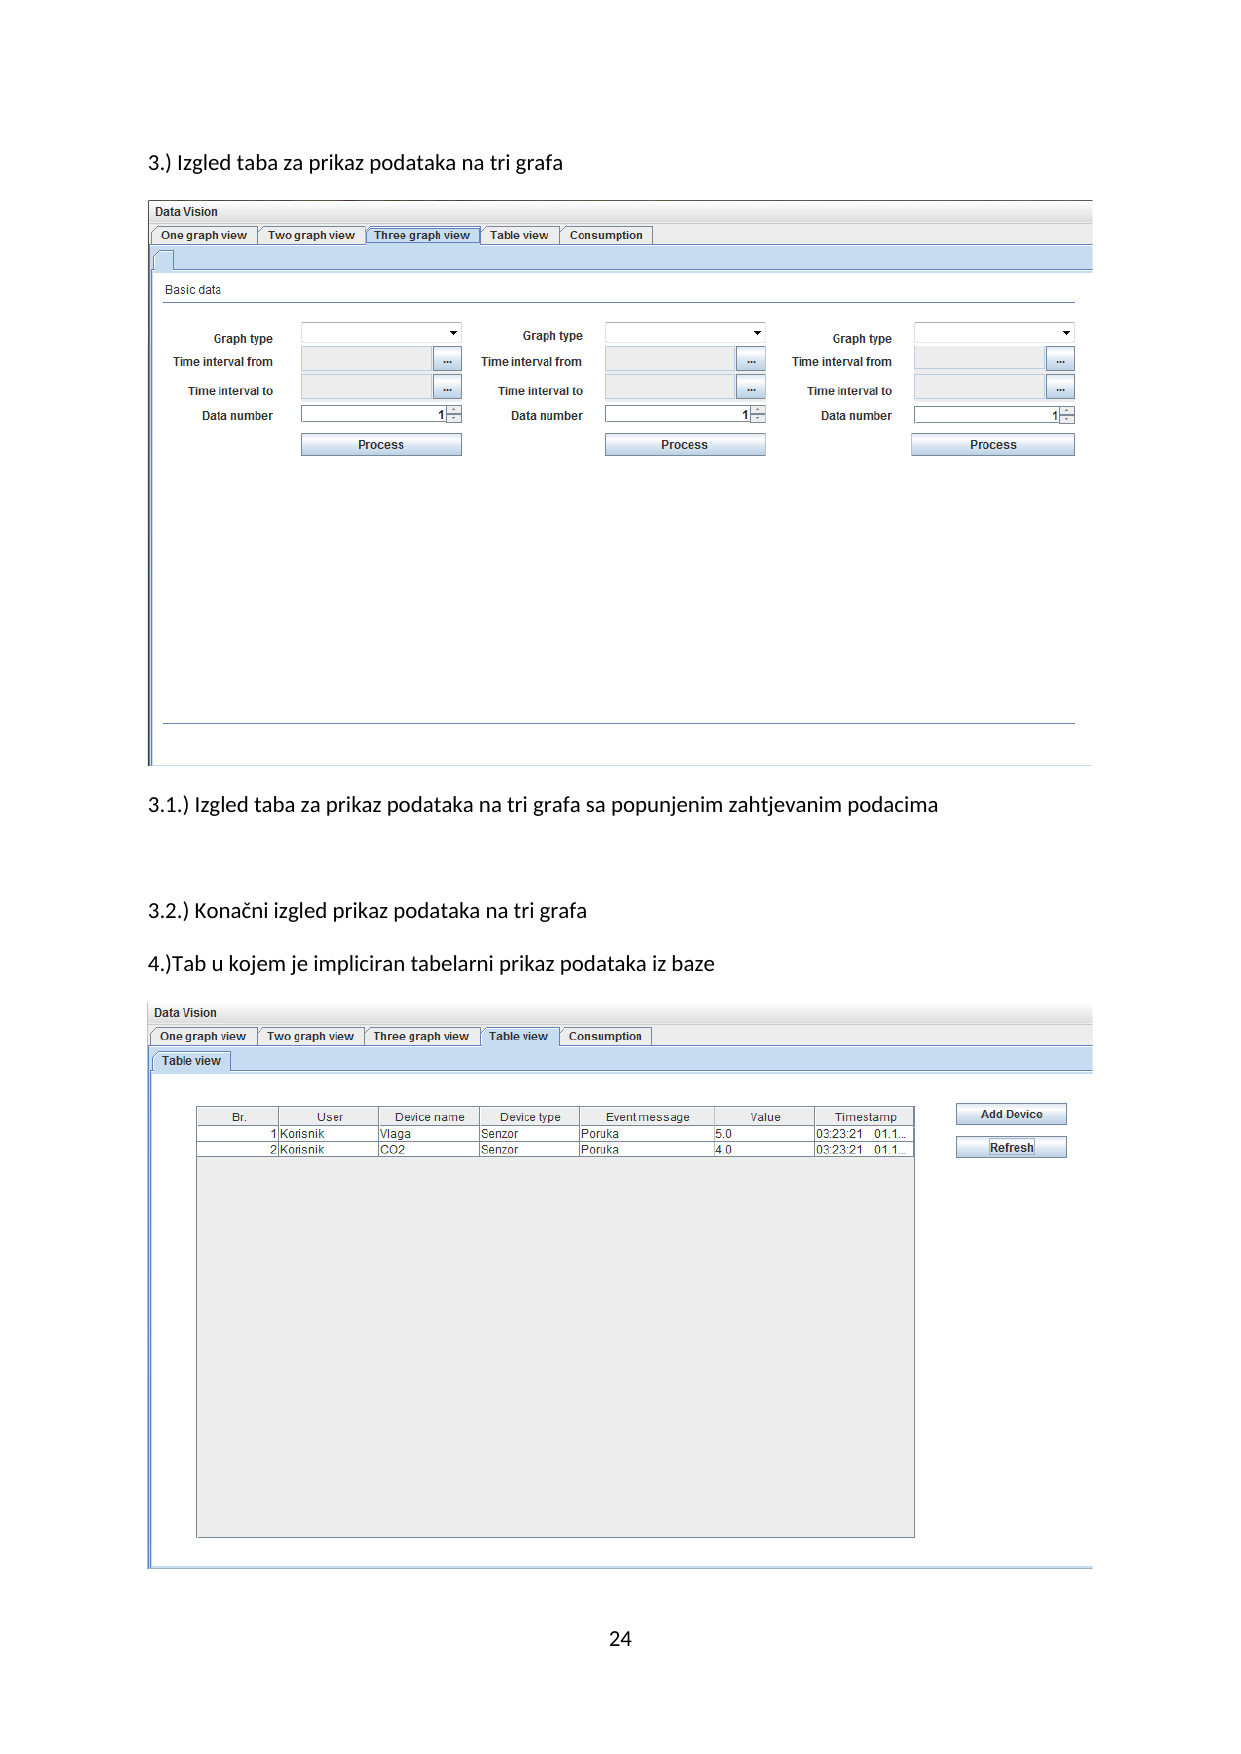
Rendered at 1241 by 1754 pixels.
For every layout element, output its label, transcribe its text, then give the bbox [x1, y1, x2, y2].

text 4.)Tab u kojem je impliciran tabelarni prikaz podataka iz baze [148, 949, 1093, 978]
text 3.) Izgled taba za prikaz podataka na tri grafa [148, 148, 1093, 176]
text 3.2.) Konačni izgled prikaz podataka na tri grafa [148, 897, 1093, 924]
text 3.1.) Izgled taba za prikaz podataka na tri grafa sa popunjenim zahtjevanim podacima [148, 791, 1093, 818]
picture [147, 200, 1093, 766]
picture [147, 1002, 1093, 1569]
